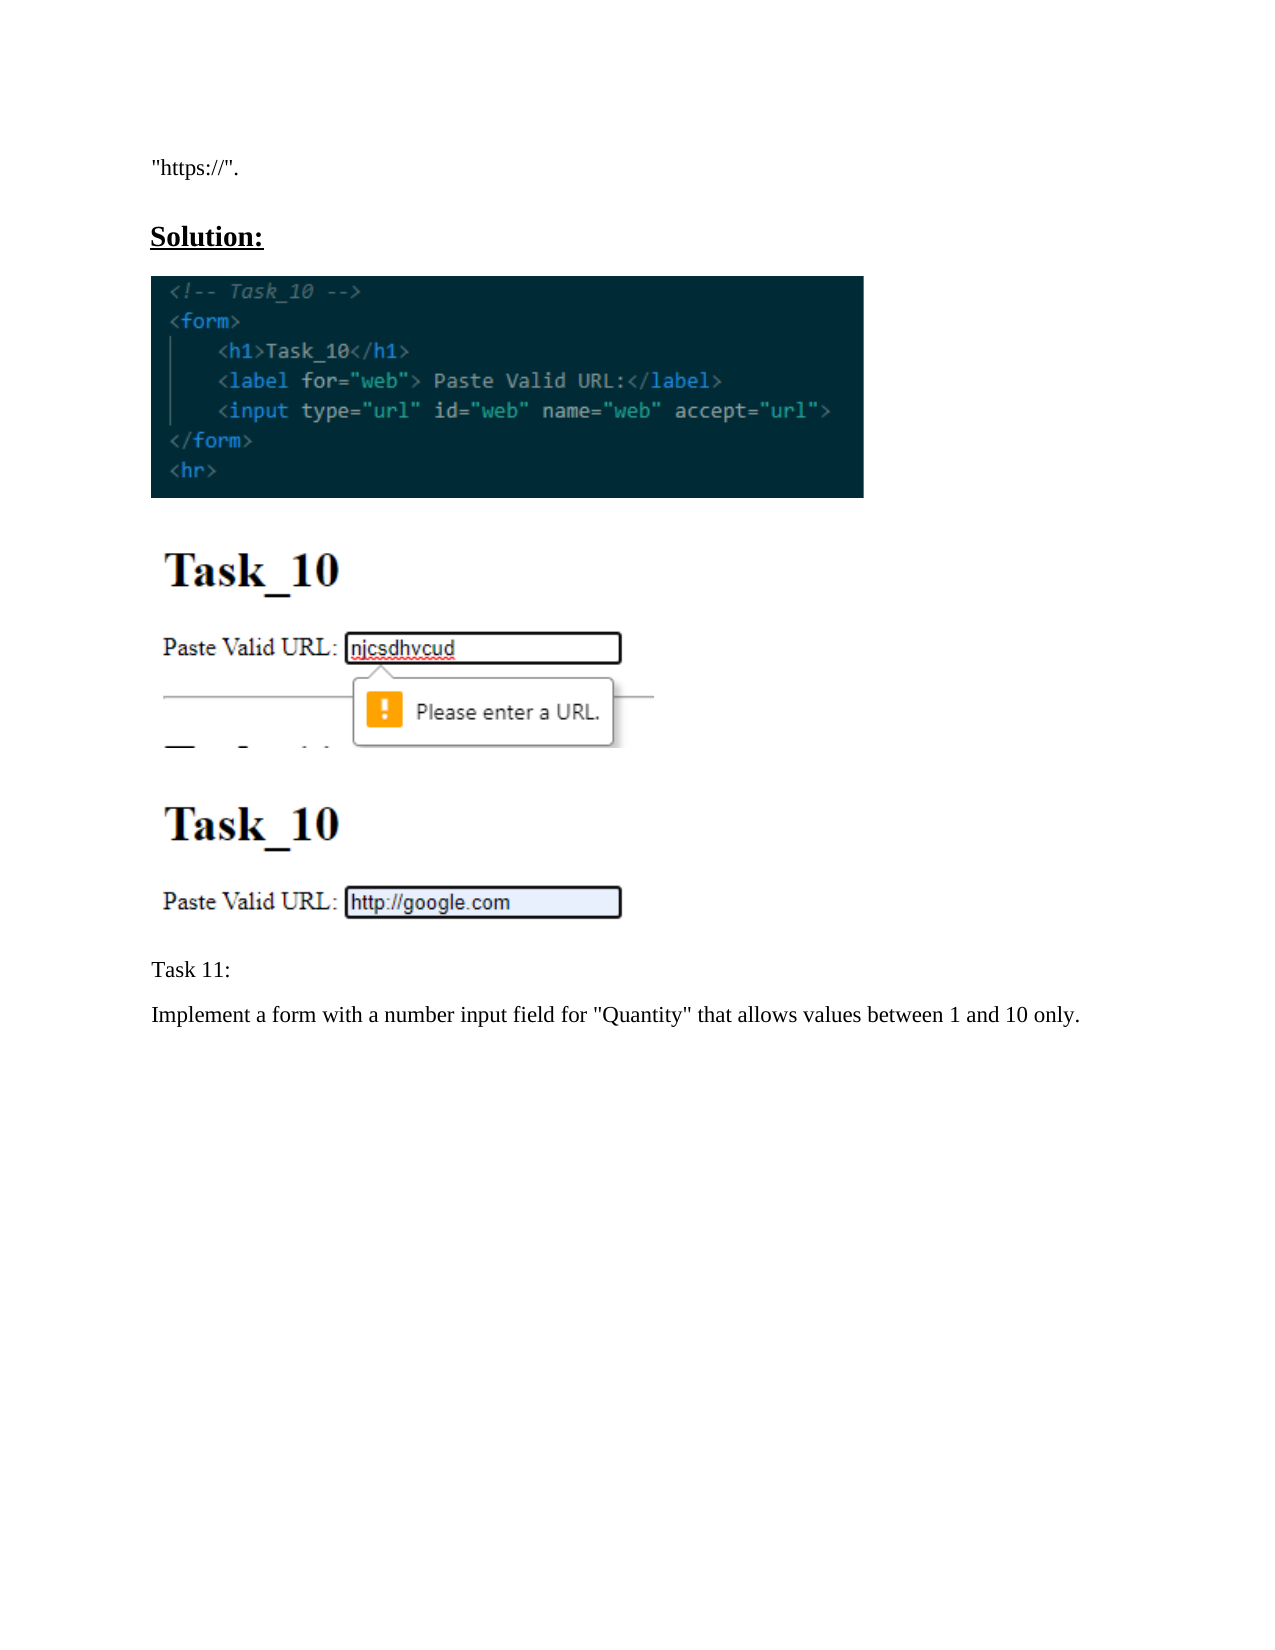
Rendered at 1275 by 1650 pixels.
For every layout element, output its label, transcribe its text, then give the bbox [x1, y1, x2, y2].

picture [171, 466, 178, 476]
picture [798, 402, 805, 417]
text Implement a form with a number input field for "Quantity" that allows values between 1 and 10 only. [151, 1001, 1111, 1027]
picture [448, 402, 457, 417]
picture [701, 407, 710, 417]
picture [291, 284, 299, 298]
picture [823, 406, 829, 417]
picture [267, 283, 277, 298]
picture [688, 407, 698, 417]
picture [544, 407, 601, 417]
picture [242, 407, 276, 422]
picture [220, 343, 239, 357]
picture [630, 376, 636, 387]
picture [655, 373, 659, 387]
picture [302, 284, 313, 298]
picture [257, 346, 264, 357]
picture [364, 381, 372, 388]
picture [303, 372, 313, 387]
picture [232, 316, 239, 324]
picture [214, 318, 228, 327]
picture [364, 343, 372, 359]
picture [381, 347, 385, 357]
picture [628, 409, 638, 415]
text Task 11: [151, 956, 1111, 982]
picture [712, 404, 746, 422]
picture [315, 377, 337, 388]
picture [519, 377, 529, 388]
picture [545, 372, 551, 388]
picture [209, 465, 216, 477]
picture [303, 404, 361, 422]
picture [195, 467, 204, 476]
picture [714, 376, 721, 387]
picture [338, 344, 349, 358]
picture [243, 288, 253, 298]
picture [151, 765, 702, 938]
picture [578, 374, 601, 388]
picture [414, 377, 420, 386]
picture [232, 407, 236, 417]
picture [434, 374, 446, 387]
picture [387, 344, 394, 357]
picture [151, 516, 655, 748]
picture [460, 377, 469, 388]
picture [233, 284, 241, 289]
picture [328, 344, 336, 358]
picture [376, 407, 385, 417]
picture [773, 407, 782, 417]
picture [436, 402, 444, 417]
picture [352, 288, 360, 298]
picture [242, 373, 277, 387]
picture [484, 377, 493, 388]
picture [279, 405, 287, 417]
picture [172, 286, 180, 298]
picture [291, 347, 300, 358]
picture [184, 437, 189, 448]
picture [197, 432, 205, 447]
picture [401, 346, 408, 356]
picture [471, 374, 480, 388]
picture [675, 407, 685, 417]
picture [507, 374, 519, 387]
picture [483, 407, 505, 417]
picture [303, 343, 313, 358]
picture [352, 346, 359, 354]
picture [400, 402, 408, 417]
picture [267, 344, 277, 357]
picture [605, 374, 612, 388]
picture [371, 373, 397, 388]
picture [199, 318, 211, 328]
picture [533, 372, 539, 388]
picture [220, 410, 227, 417]
picture [172, 317, 178, 326]
picture [641, 402, 650, 417]
picture [664, 373, 697, 387]
picture [508, 402, 516, 417]
picture [447, 377, 457, 388]
picture [220, 376, 227, 387]
picture [245, 345, 249, 357]
picture [641, 373, 648, 389]
picture [171, 436, 178, 446]
picture [245, 436, 252, 444]
picture [184, 314, 191, 327]
picture [555, 373, 565, 388]
picture [256, 288, 263, 296]
text Create a form with a URL input field that requires users to enter a valid URL starting with "http://" or "https://". [151, 154, 1111, 181]
picture [786, 407, 793, 417]
picture [616, 407, 626, 417]
picture [278, 347, 288, 358]
picture [206, 437, 241, 447]
text Solution: [150, 219, 1111, 253]
